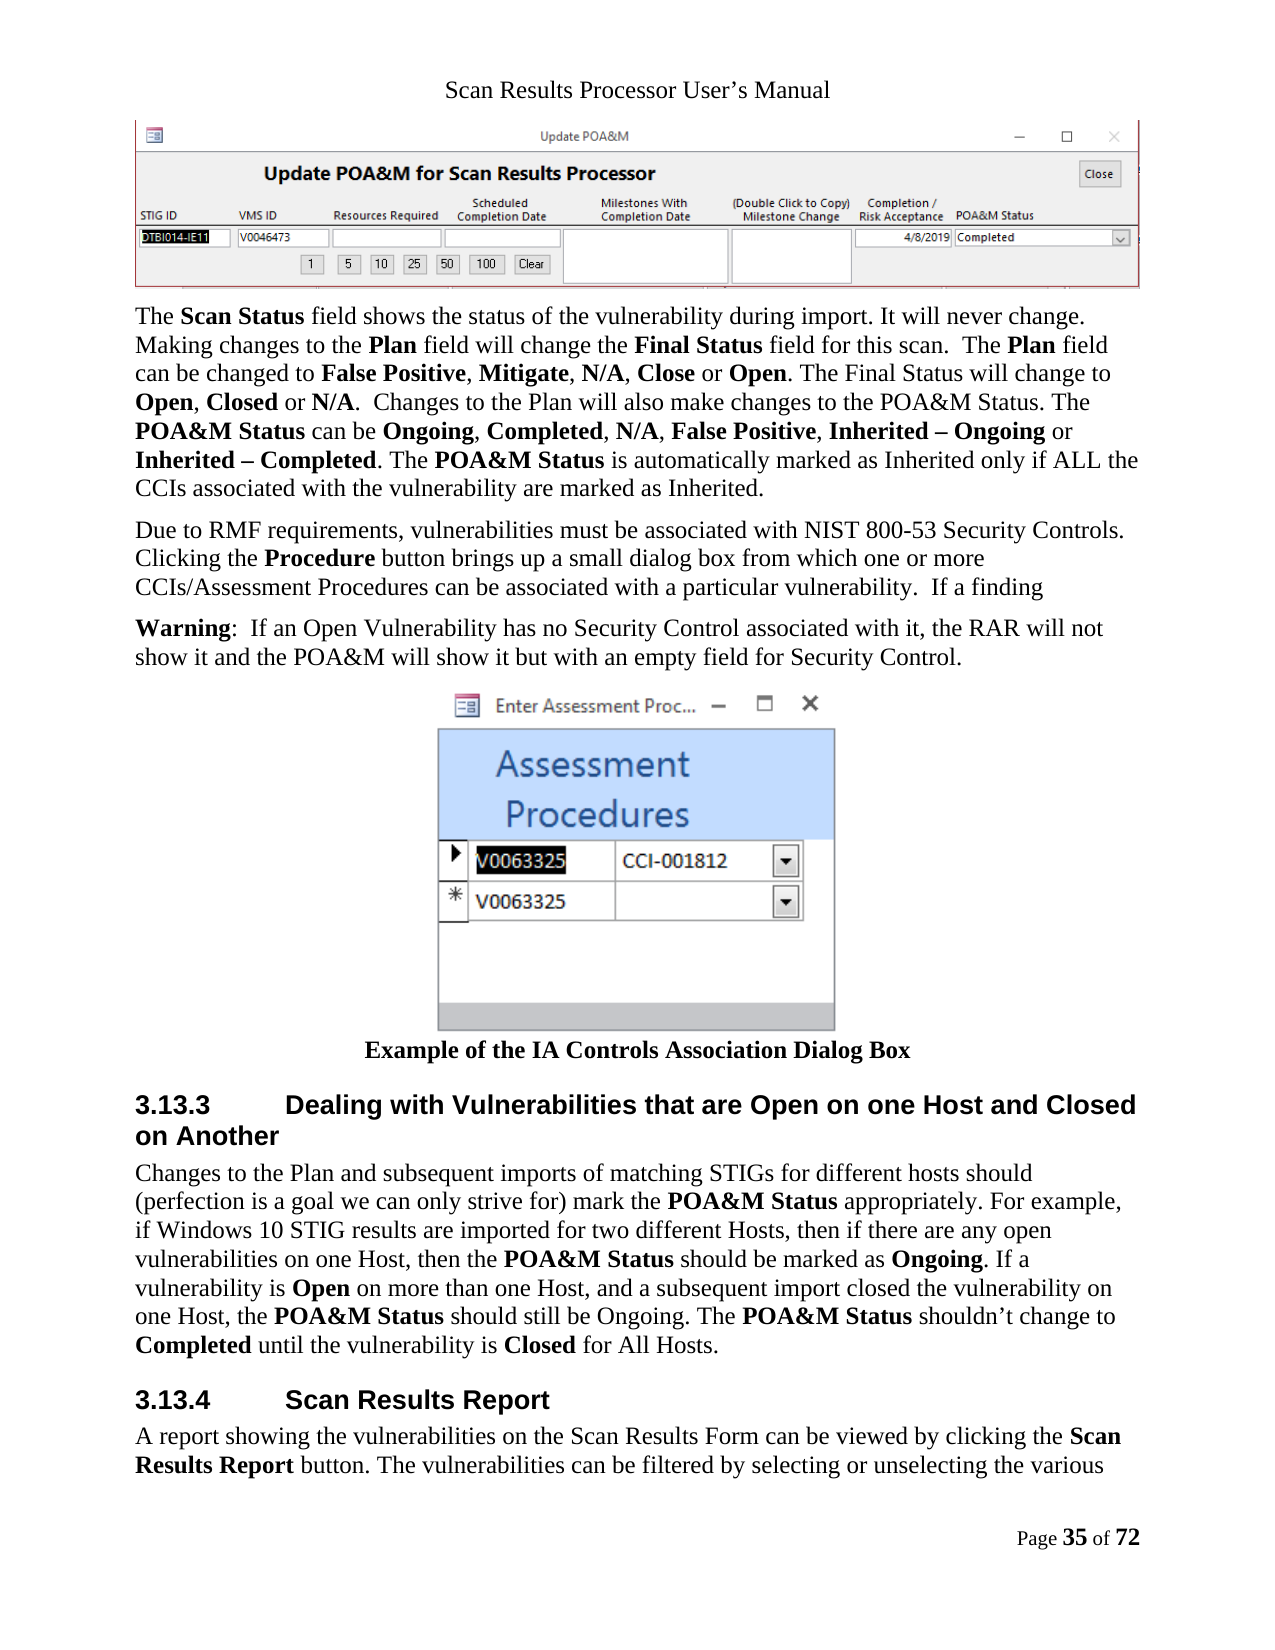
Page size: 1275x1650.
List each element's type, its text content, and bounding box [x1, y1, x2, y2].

picture [135, 120, 1140, 289]
text Warning: If an Open Vulnerability has no Security Control associated with it, the RAR will not show it and the POA&M will show it but with an empty field for Security Control. [135, 613, 1140, 671]
text The Scan Status field shows the status of the vulnerability during import. It will never change. Making changes to the Plan field will change the Final Status field for this scan. The Plan field can be changed to False Positive, Mitigate, N/A, Close or Open. The Final Status will change to Open, Closed or N/A. Changes to the Plan will also make changes to the POA&M Status. The POA&M Status can be Ongoing, Completed, N/A, False Positive, Inherited – Ongoing or Inherited – Completed. The POA&M Status is automatically marked as Inherited only if ALL the CCIs associated with the vulnerability are marked as Inherited. [135, 301, 1140, 502]
subtitle Scan Results Report [135, 1384, 1140, 1415]
subtitle Dealing with Vulnerabilities that are Open on one Host and Closed on Another [135, 1089, 1140, 1151]
text Changes to the Plan and subsequent imports of matching STIGs for different hosts should (perfection is a goal we can only strive for) mark the POA&M Status appropriately. For example, if Windows 10 STIG results are imported for two different Hosts, then if there are any open vulnerabilities on one Host, then the POA&M Status should be marked as Ongoing. If a vulnerability is Open on more than one Host, and a subsequent import closed the vulnerability on one Host, the POA&M Status should still be Ongoing. The POA&M Status shouldn’t change to Completed until the vulnerability is Closed for All Hosts. [135, 1158, 1140, 1359]
text Example of the IA Controls Association Dialog Box [135, 1035, 1140, 1064]
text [135, 1421, 1140, 1479]
text Due to RMF requirements, vulnerabilities must be associated with NIST 800-53 Security Controls. Clicking the Procedure button brings up a small dialog box from which one or more CCIs/Assessment Procedures can be associated with a particular vulnerability. If a finding [135, 515, 1140, 601]
picture [430, 683, 845, 1036]
